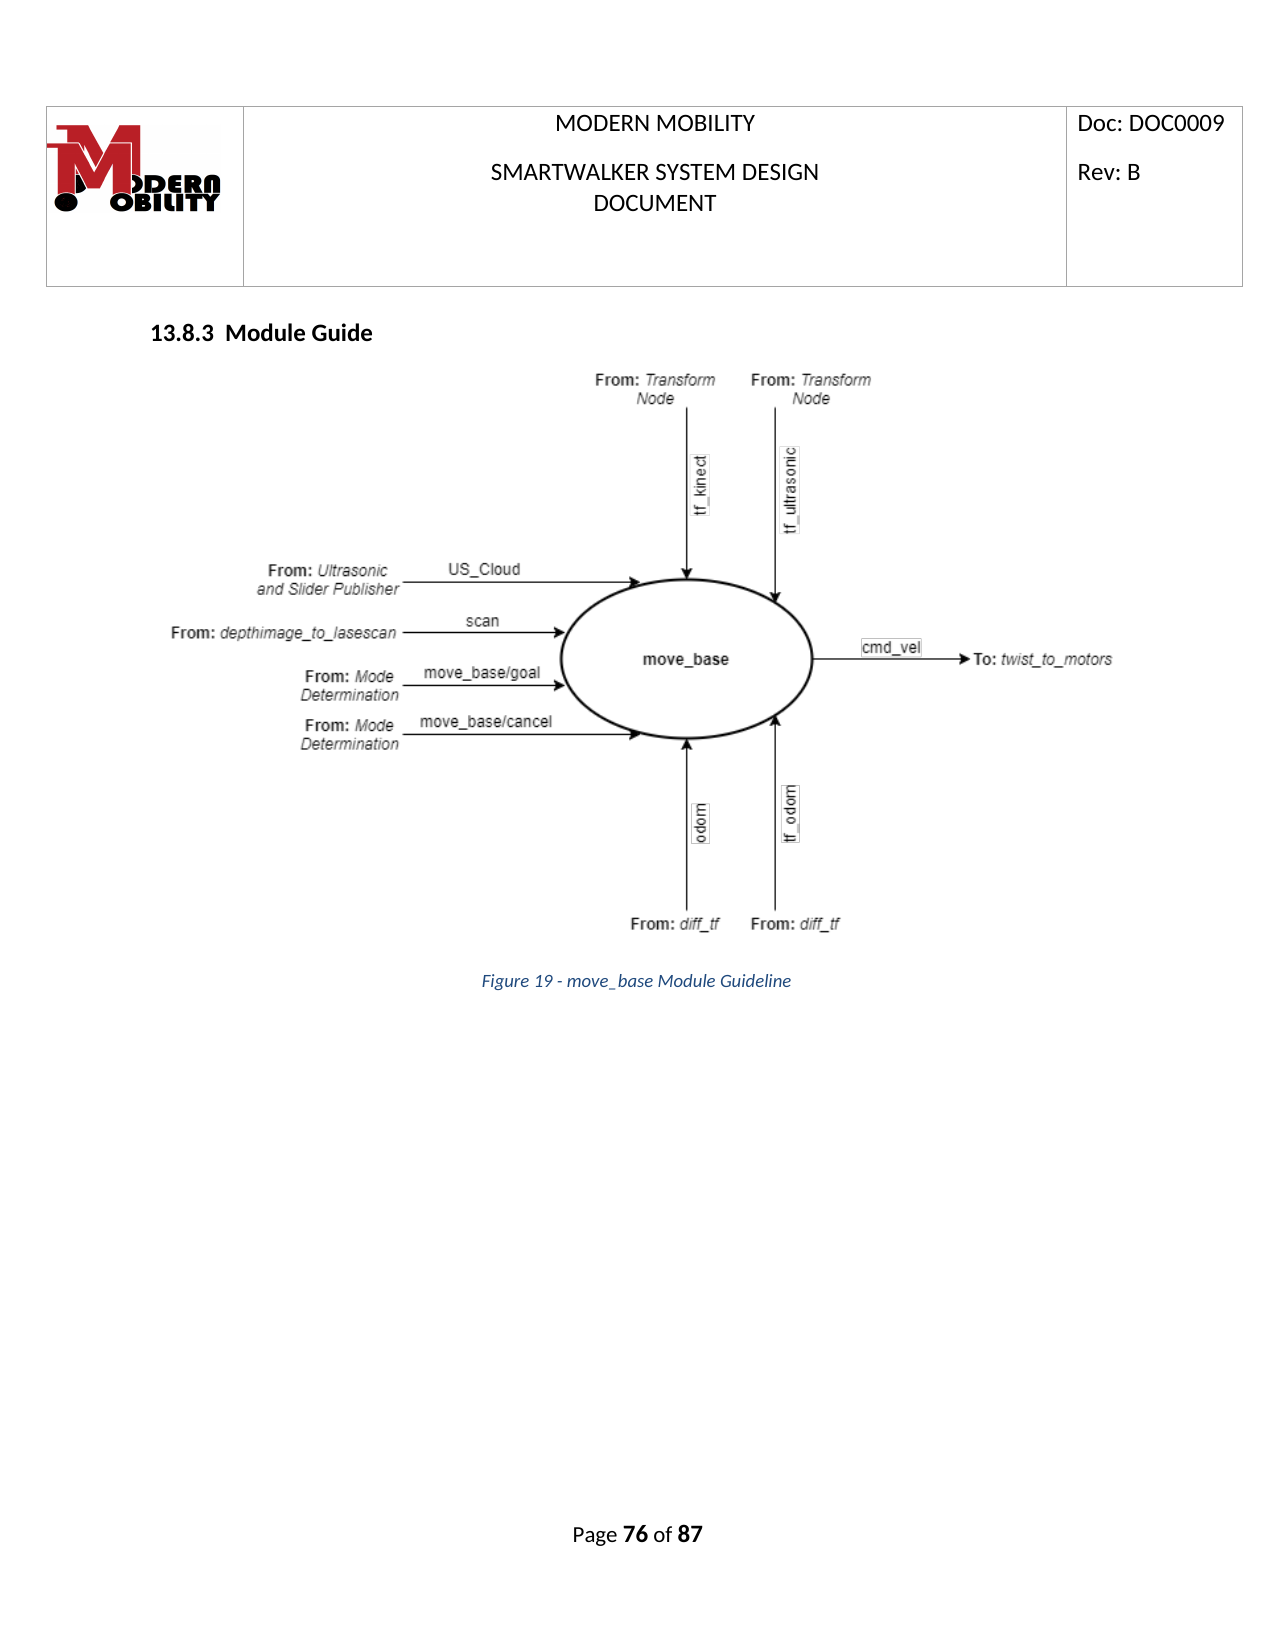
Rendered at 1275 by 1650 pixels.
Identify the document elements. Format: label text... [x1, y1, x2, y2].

subtitle 13.8.3 Module Guide [150, 318, 1125, 348]
picture [47, 124, 221, 213]
picture [150, 358, 1125, 951]
